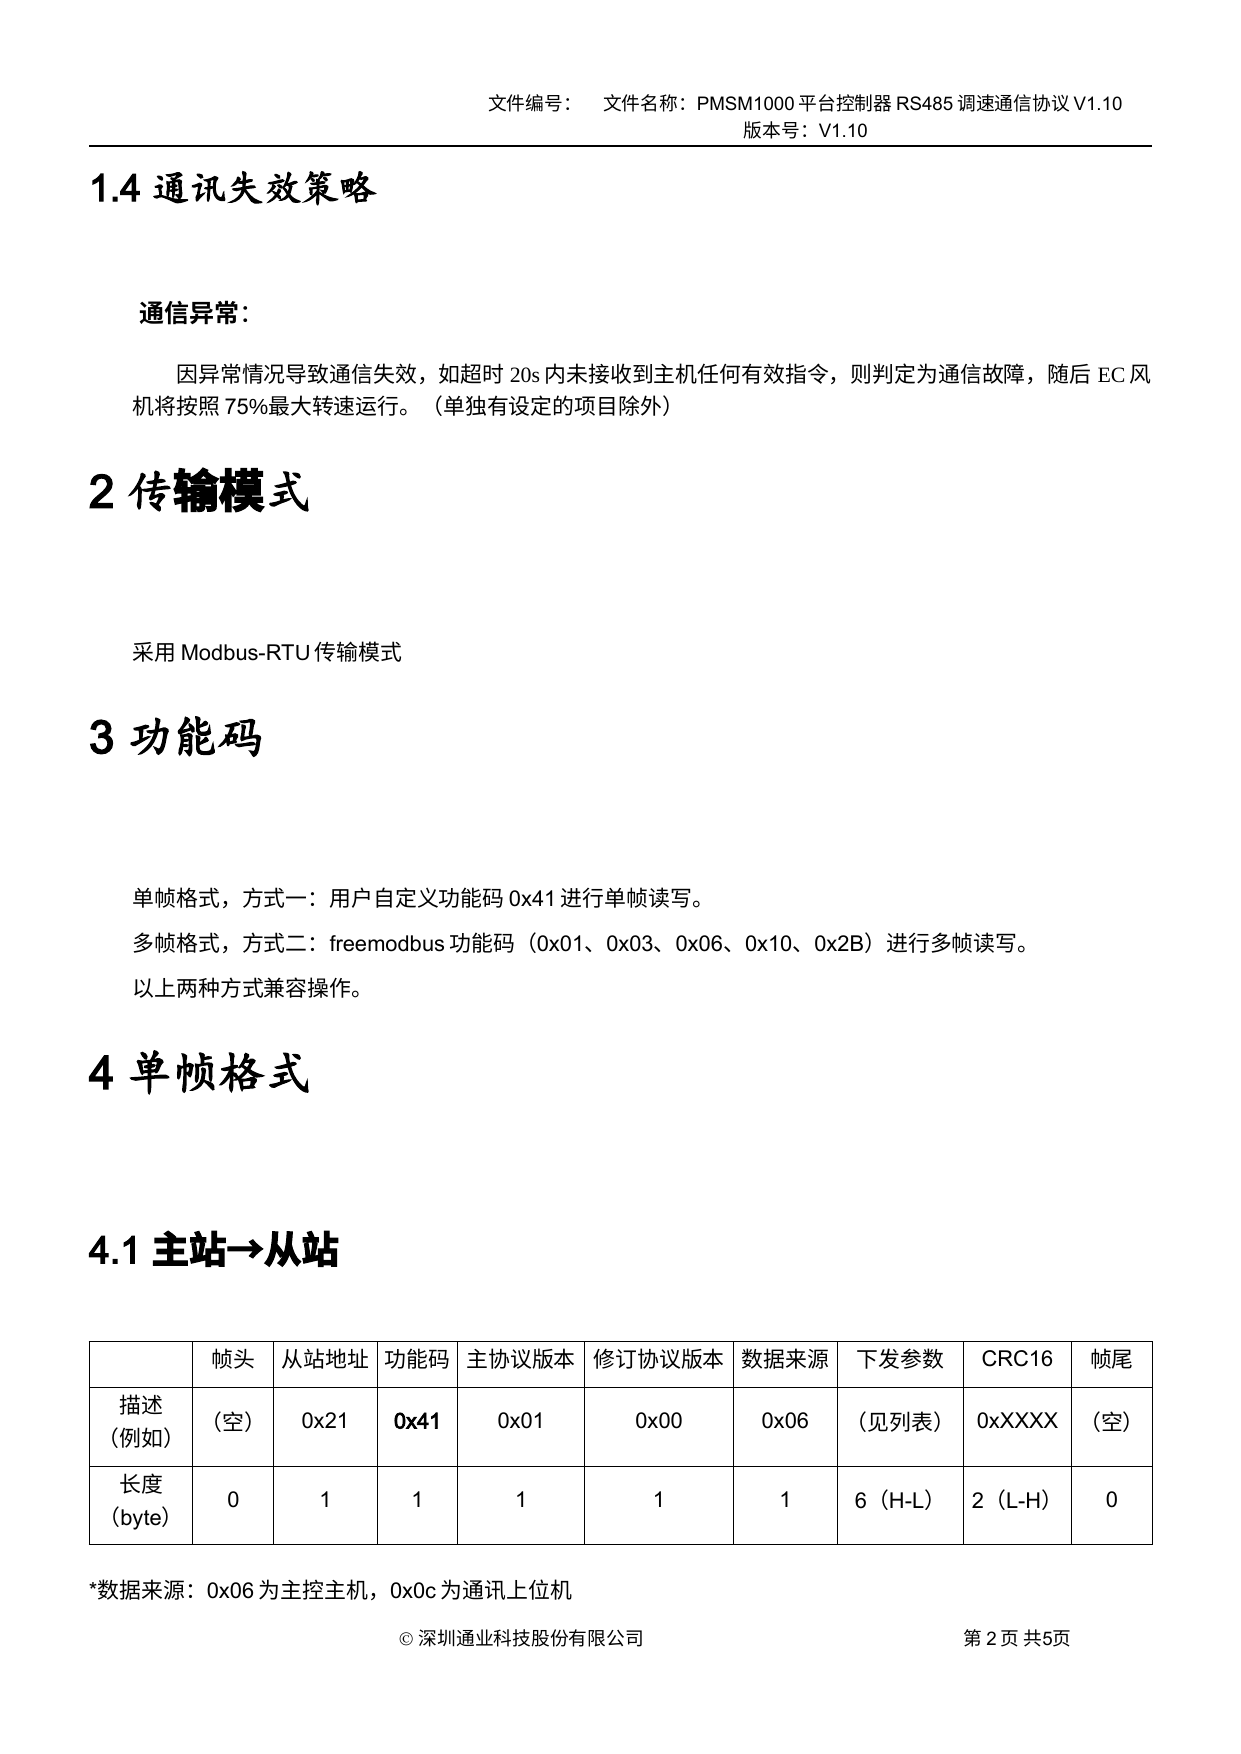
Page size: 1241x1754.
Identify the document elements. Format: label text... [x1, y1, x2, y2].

table_header CRC16 [964, 1342, 1071, 1387]
subtitle 传输模式 [89, 457, 1152, 522]
subtitle 通讯失效策略 [89, 154, 1152, 219]
table_header 下发参数 [838, 1342, 963, 1387]
table_header 从站地址 [274, 1342, 377, 1387]
table_cell （空） [1072, 1388, 1152, 1466]
table_cell 0x41 [378, 1388, 457, 1466]
table_cell 0x06 [734, 1388, 837, 1466]
table_cell 6（H-L） [838, 1467, 963, 1544]
table_cell （见列表） [838, 1388, 963, 1466]
table_cell 1 [734, 1467, 837, 1544]
text 以上两种方式兼容操作。 [89, 970, 1152, 1003]
table_cell 0x21 [274, 1388, 377, 1466]
table_header 数据来源 [734, 1342, 837, 1387]
table_header 帧头 [193, 1342, 273, 1387]
text 通信异常： [89, 279, 1152, 344]
subtitle 主站→从站 [89, 1216, 1152, 1281]
text 采用Modbus-RTU传输模式 [89, 634, 1152, 667]
table_cell 1 [274, 1467, 377, 1544]
text 多帧格式，方式二：freemodbus功能码（0x01、0x03、0x06、0x10、0x2B）进行多帧读写。 [89, 925, 1152, 958]
table_cell 0x01 [458, 1388, 584, 1466]
table_cell 长度 （byte） [90, 1467, 192, 1544]
table_header 修订协议版本 [585, 1342, 733, 1387]
text 因异常情况导致通信失效，如超时20s内未接收到主机任何有效指令，则判定为通信故障，随后EC风机将按照75%最大转速运行。（单独有设定的项目除外） [132, 356, 1152, 421]
table_cell 1 [585, 1467, 733, 1544]
table_cell 0x00 [585, 1388, 733, 1466]
subtitle *数据来源：0x06为主控主机，0x0c为通讯上位机 [89, 1572, 1152, 1605]
table_header 主协议版本 [458, 1342, 584, 1387]
table_cell 1 [378, 1467, 457, 1544]
table_cell 描述 （例如） [90, 1388, 192, 1466]
table_cell 0xXXXX [964, 1388, 1071, 1466]
subtitle 功能码 [89, 702, 1152, 767]
table_cell 0 [193, 1467, 273, 1544]
table_cell 1 [458, 1467, 584, 1544]
table_cell （空） [193, 1388, 273, 1466]
subtitle 单帧格式 [89, 1038, 1152, 1103]
table_header [90, 1342, 192, 1387]
table_cell 0 [1072, 1467, 1152, 1544]
table_header 帧尾 [1072, 1342, 1152, 1387]
table_cell 2（L-H） [964, 1467, 1071, 1544]
text 单帧格式，方式一：用户自定义功能码0x41进行单帧读写。 [89, 880, 1152, 913]
table_header 功能码 [378, 1342, 457, 1387]
